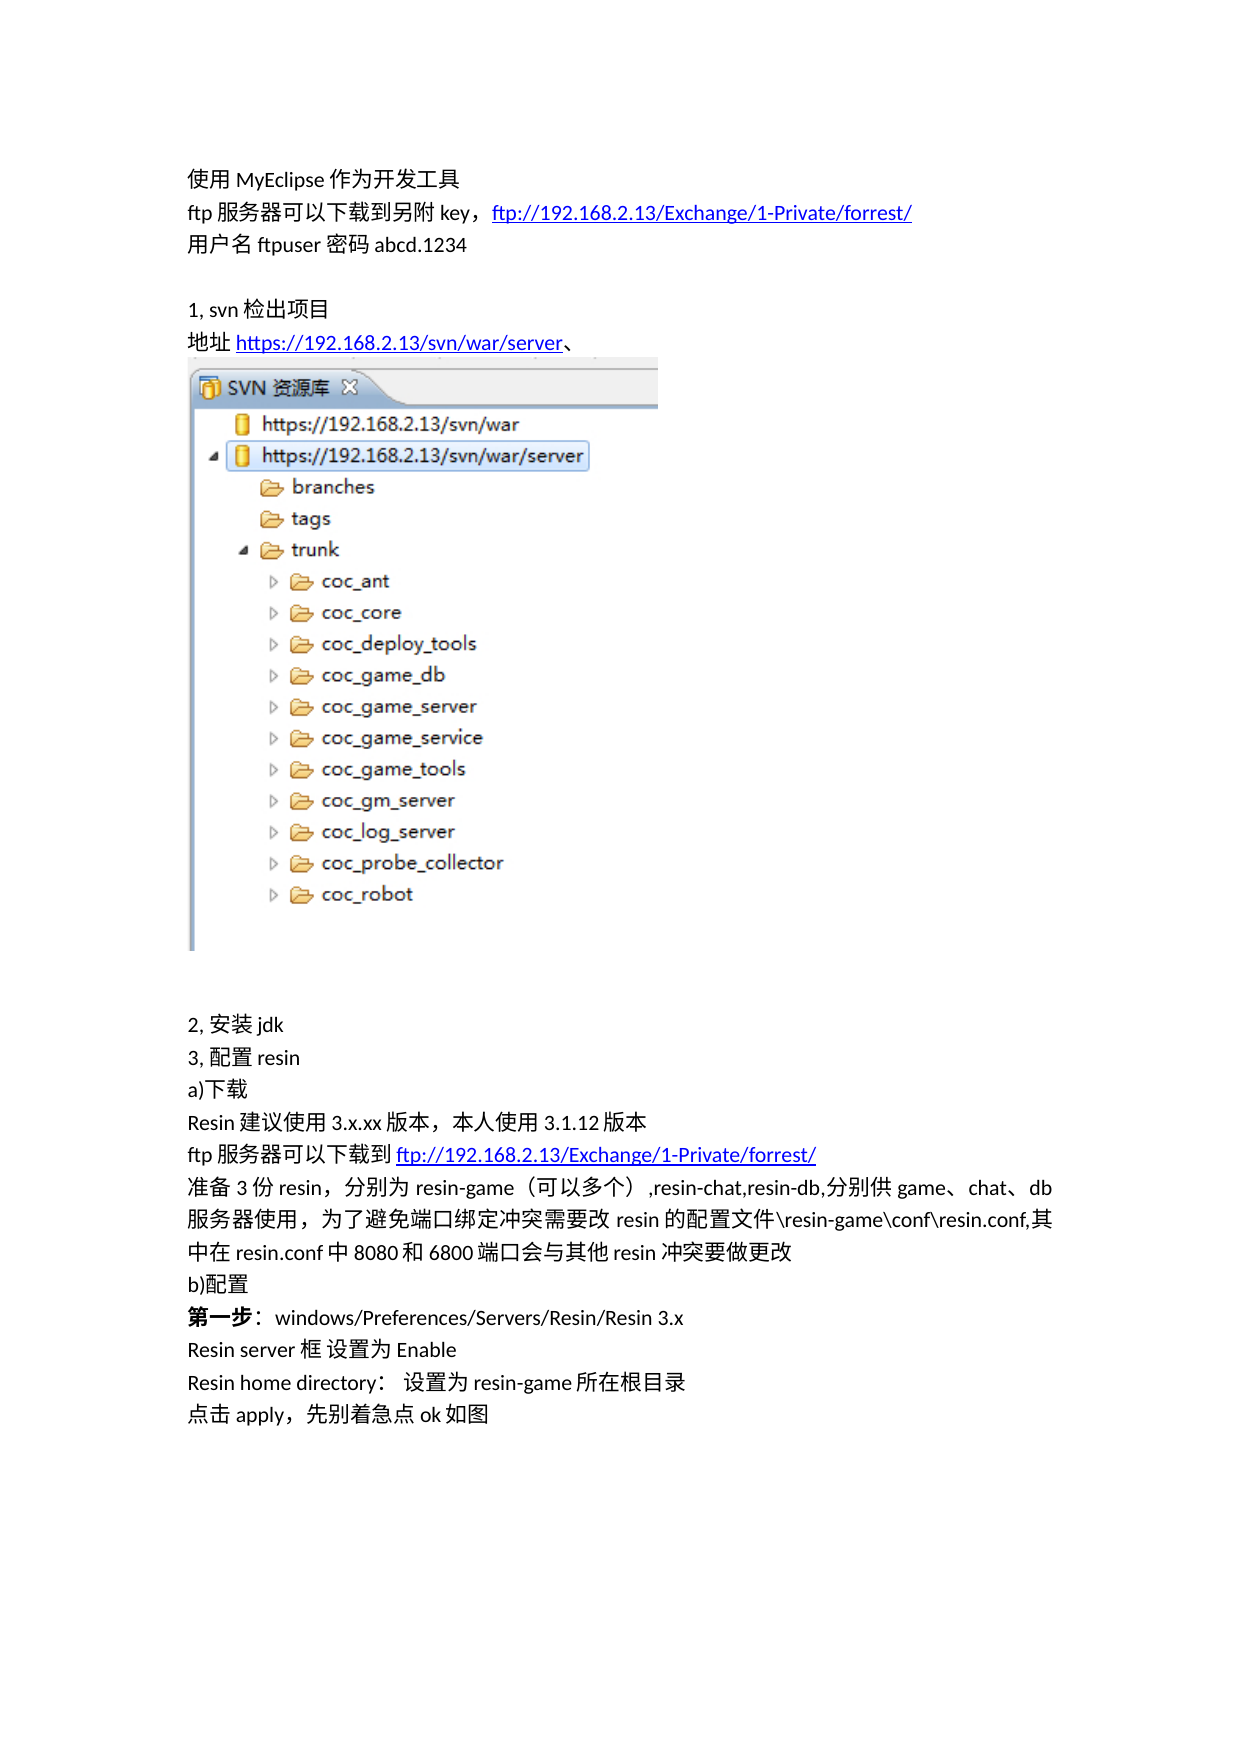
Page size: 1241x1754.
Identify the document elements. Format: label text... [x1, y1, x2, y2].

text ftp服务器可以下载到另附key，ftp://192.168.2.13/Exchange/1-Private/forrest/ [187, 194, 1053, 227]
text Resin server框 设置为Enable [187, 1332, 1053, 1364]
text 1, svn检出项目 [187, 292, 1053, 324]
text 用户名ftpuser 密码abcd.1234 [187, 227, 1053, 259]
text 准备3份resin，分别为resin-game（可以多个）,resin-chat,resin-db,分别供game、chat、db服务器使用，为了避免端口绑定冲突需要改resin的配置文件\resin-game\conf\resin.conf,其中在resin.conf中8080和6800端口会与其他resin冲突要做更改 [187, 1169, 1053, 1267]
text 点击apply，先别着急点ok如图 [187, 1397, 1053, 1429]
text a)下载 [187, 1072, 1053, 1104]
picture [187, 357, 658, 951]
text Resin建议使用3.x.xx版本，本人使用3.1.12版本 [187, 1104, 1053, 1137]
text 3, 配置resin [187, 1039, 1053, 1072]
text b)配置 [187, 1267, 1053, 1299]
text 地址https://192.168.2.13/svn/war/server、 [187, 324, 1053, 357]
text 第一步：windows/Preferences/Servers/Resin/Resin 3.x [187, 1299, 1053, 1332]
text ftp服务器可以下载到ftp://192.168.2.13/Exchange/1-Private/forrest/ [187, 1137, 1053, 1169]
text 2, 安装jdk [187, 1007, 1053, 1039]
text 使用MyEclipse作为开发工具 [187, 162, 1053, 194]
text Resin home directory： 设置为resin-game所在根目录 [187, 1364, 1053, 1397]
